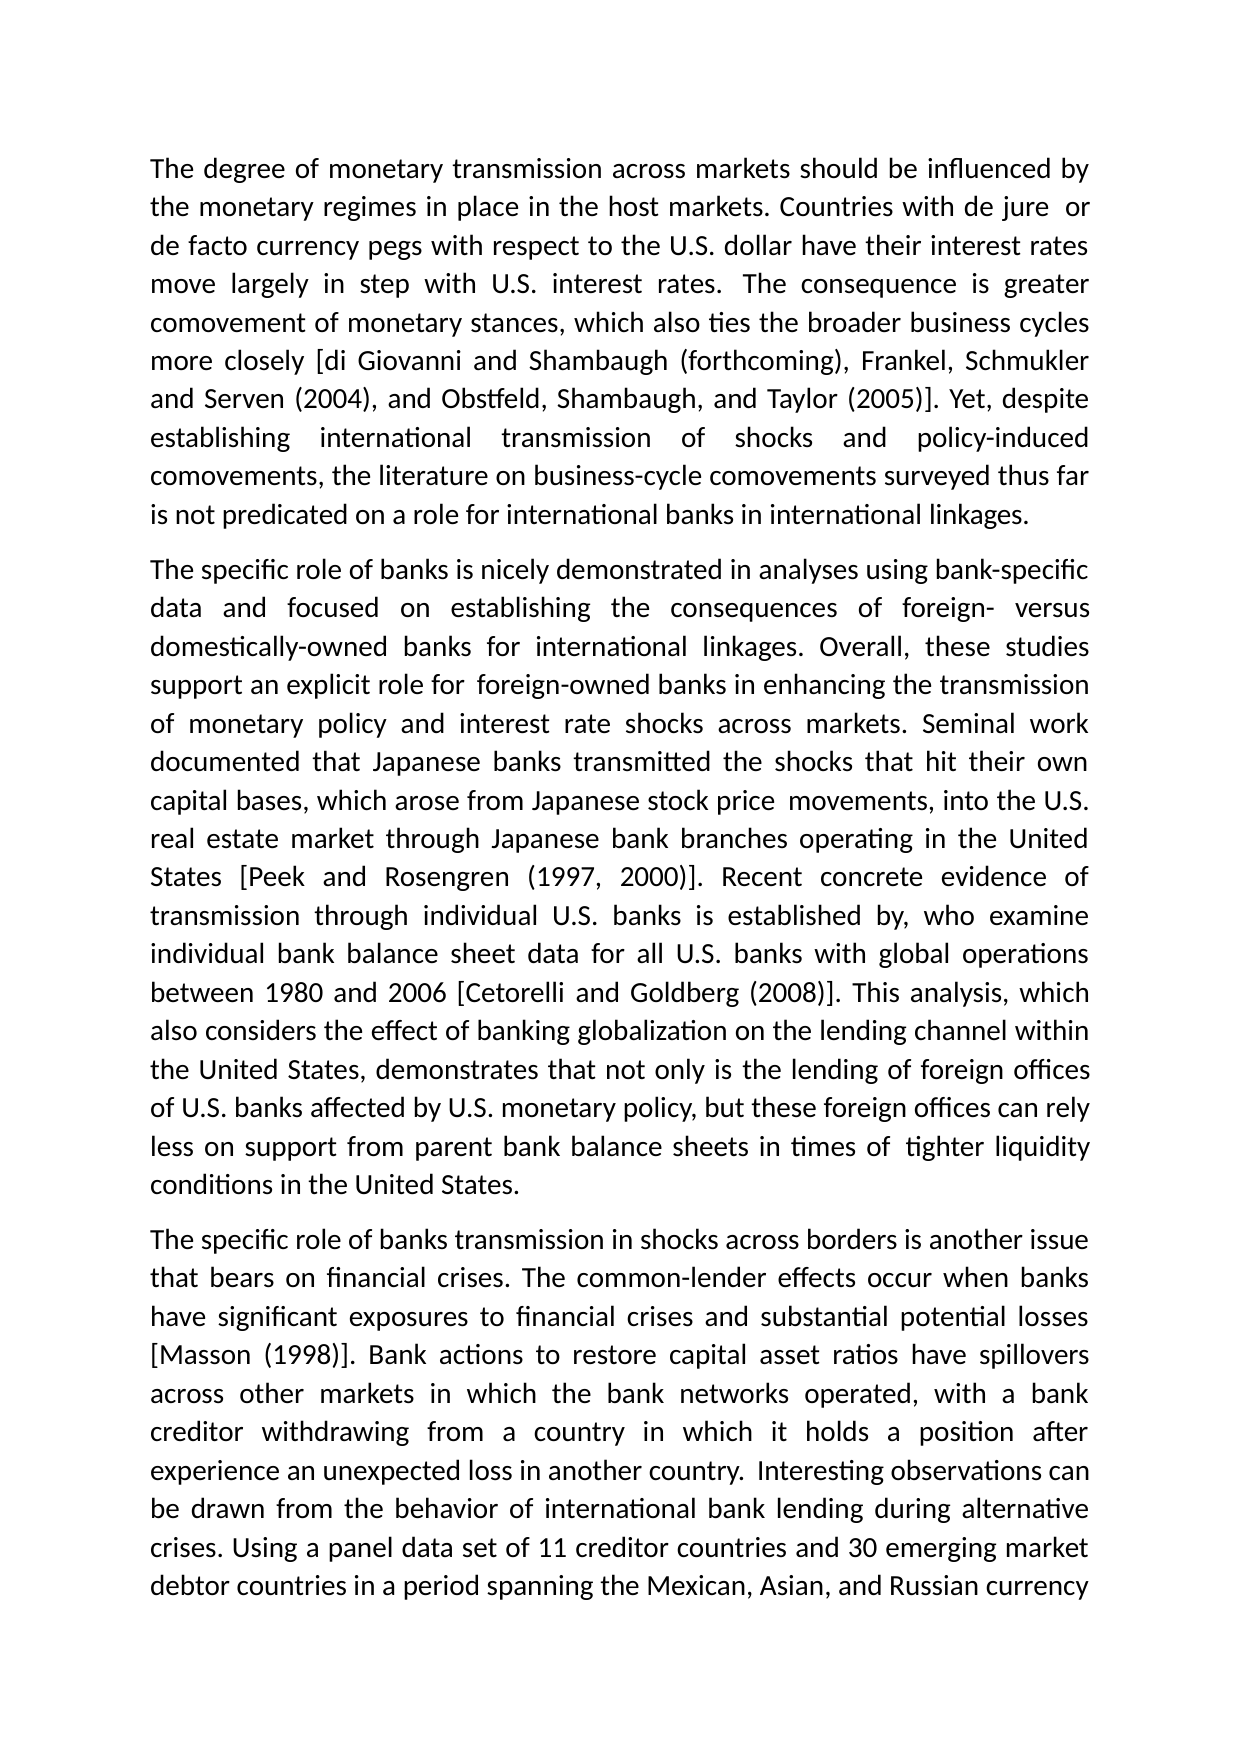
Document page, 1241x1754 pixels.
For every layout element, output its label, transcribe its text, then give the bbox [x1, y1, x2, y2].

text The specific role of banks is nicely demonstrated in analyses using bank-specific data and focused on establishing the consequences of foreign- versus domestically-owned banks for international linkages. Overall, these studies support an explicit role for foreign-owned banks in enhancing the transmission of monetary policy and interest rate shocks across markets. Seminal work documented that Japanese banks transmitted the shocks that hit their own capital bases, which arose from Japanese stock price movements, into the U.S. real estate market through Japanese bank branches operating in the United States [Peek and Rosengren (1997, 2000)]. Recent concrete evidence of transmission through individual U.S. banks is established by, who examine individual bank balance sheet data for all U.S. banks with global operations between 1980 and 2006 [Cetorelli and Goldberg (2008)]. This analysis, which also considers the effect of banking globalization on the lending channel within the United States, demonstrates that not only is the lending of foreign offices of U.S. banks affected by U.S. monetary policy, but these foreign offices can rely less on support from parent bank balance sheets in times of tighter liquidity conditions in the United States. [150, 551, 1090, 1202]
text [150, 1221, 1090, 1603]
text The degree of monetary transmission across markets should be influenced by the monetary regimes in place in the host markets. Countries with de jure or de facto currency pegs with respect to the U.S. dollar have their interest rates move largely in step with U.S. interest rates. The consequence is greater comovement of monetary stances, which also ties the broader business cycles more closely [di Giovanni and Shambaugh (forthcoming), Frankel, Schmukler and Serven (2004), and Obstfeld, Shambaugh, and Taylor (2005)]. Yet, despite establishing international transmission of shocks and policy-induced comovements, the literature on business-cycle comovements surveyed thus far is not predicated on a role for international banks in international linkages. [150, 150, 1090, 532]
